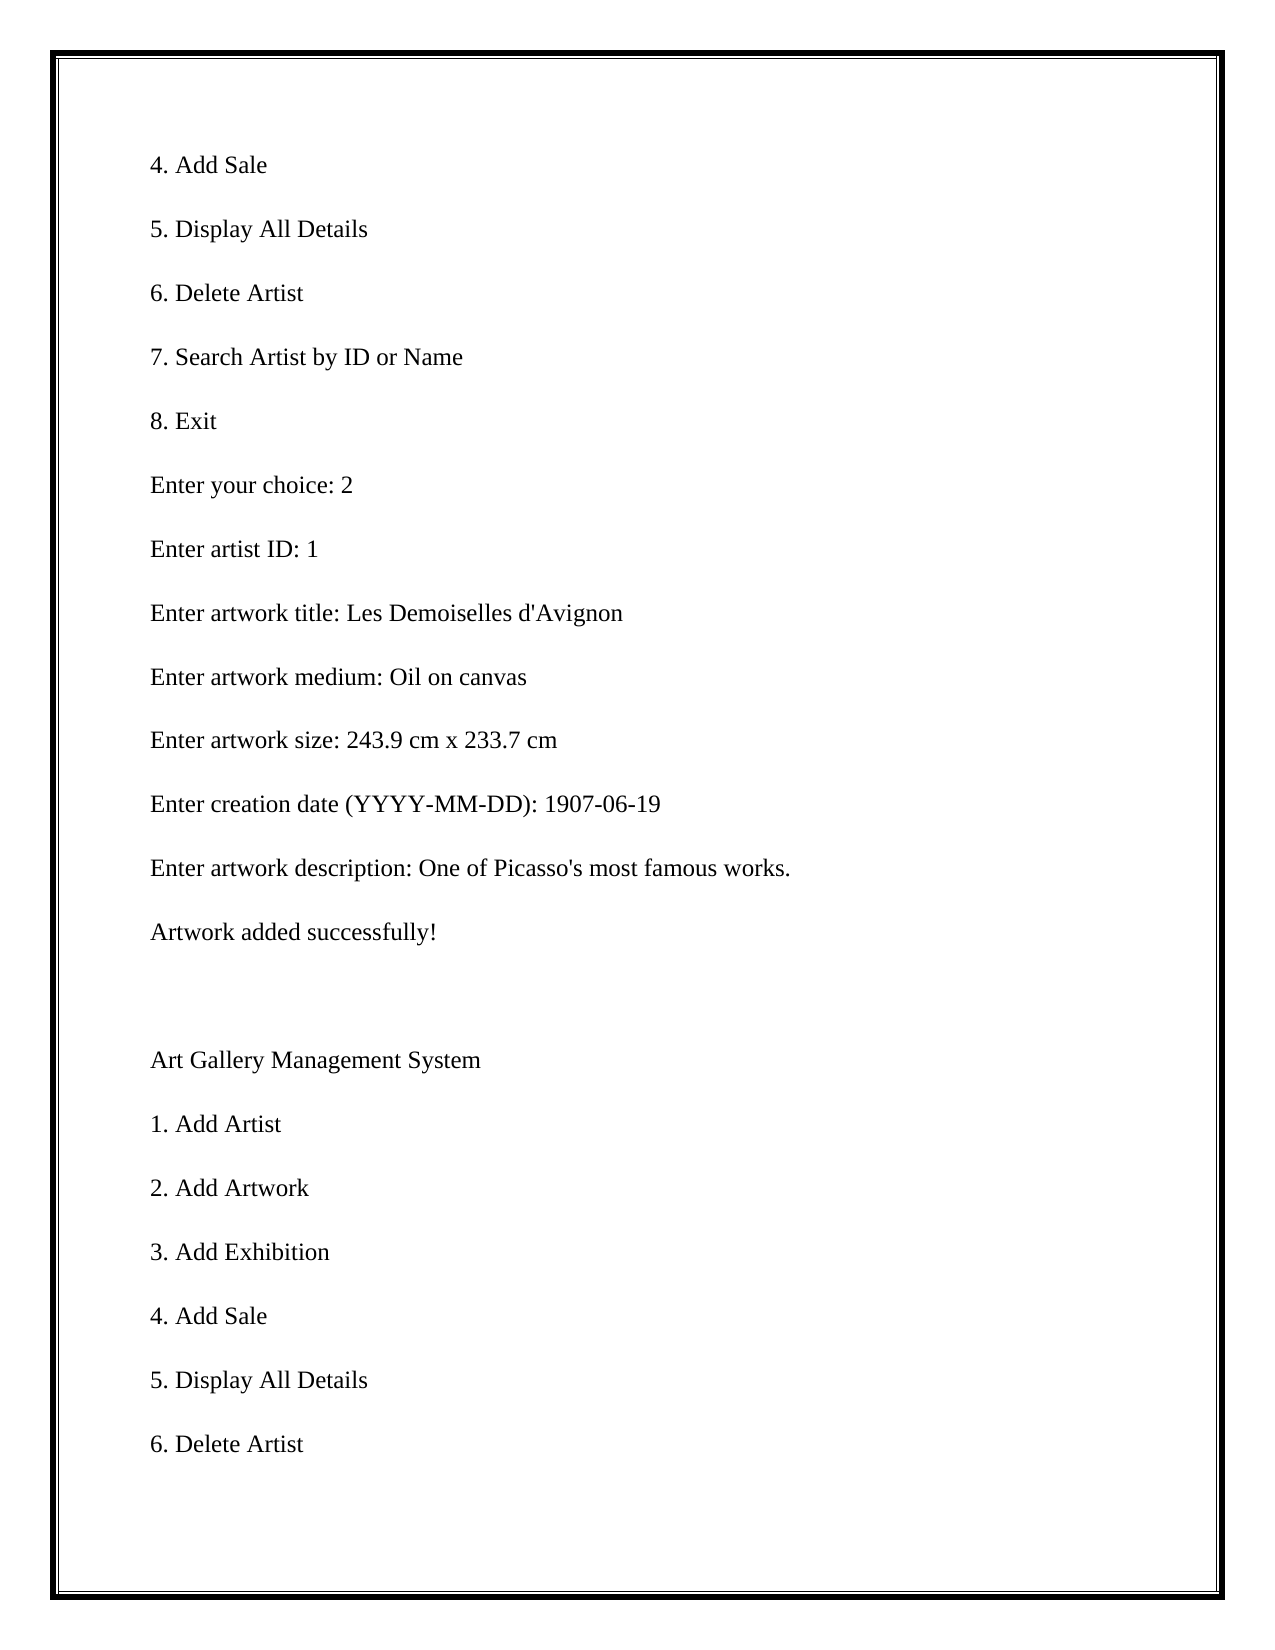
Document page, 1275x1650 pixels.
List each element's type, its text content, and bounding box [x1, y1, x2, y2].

text Enter artist ID: 1 [150, 534, 1125, 562]
text Enter your choice: 2 [150, 470, 1125, 498]
text Enter artwork size: 243.9 cm x 233.7 cm [150, 726, 1125, 754]
text 1. Add Artist [150, 1109, 1125, 1138]
text 5. Display All Details [150, 1365, 1125, 1394]
text 4. Add Sale [150, 150, 1125, 179]
text Artwork added successfully! [150, 917, 1125, 946]
text Enter artwork description: One of Picasso's most famous works. [150, 853, 1125, 882]
text 8. Exit [150, 406, 1125, 434]
text 6. Delete Artist [150, 278, 1125, 307]
text 4. Add Sale [150, 1301, 1125, 1330]
text 3. Add Exhibition [150, 1237, 1125, 1266]
text Enter artwork title: Les Demoiselles d'Avignon [150, 598, 1125, 626]
text 5. Display All Details [150, 214, 1125, 243]
text 6. Delete Artist [150, 1429, 1125, 1458]
text Enter artwork medium: Oil on canvas [150, 662, 1125, 690]
text 7. Search Artist by ID or Name [150, 342, 1125, 371]
text 2. Add Artwork [150, 1173, 1125, 1202]
text Enter creation date (YYYY-MM-DD): 1907-06-19 [150, 789, 1125, 818]
text Art Gallery Management System [150, 1045, 1125, 1074]
